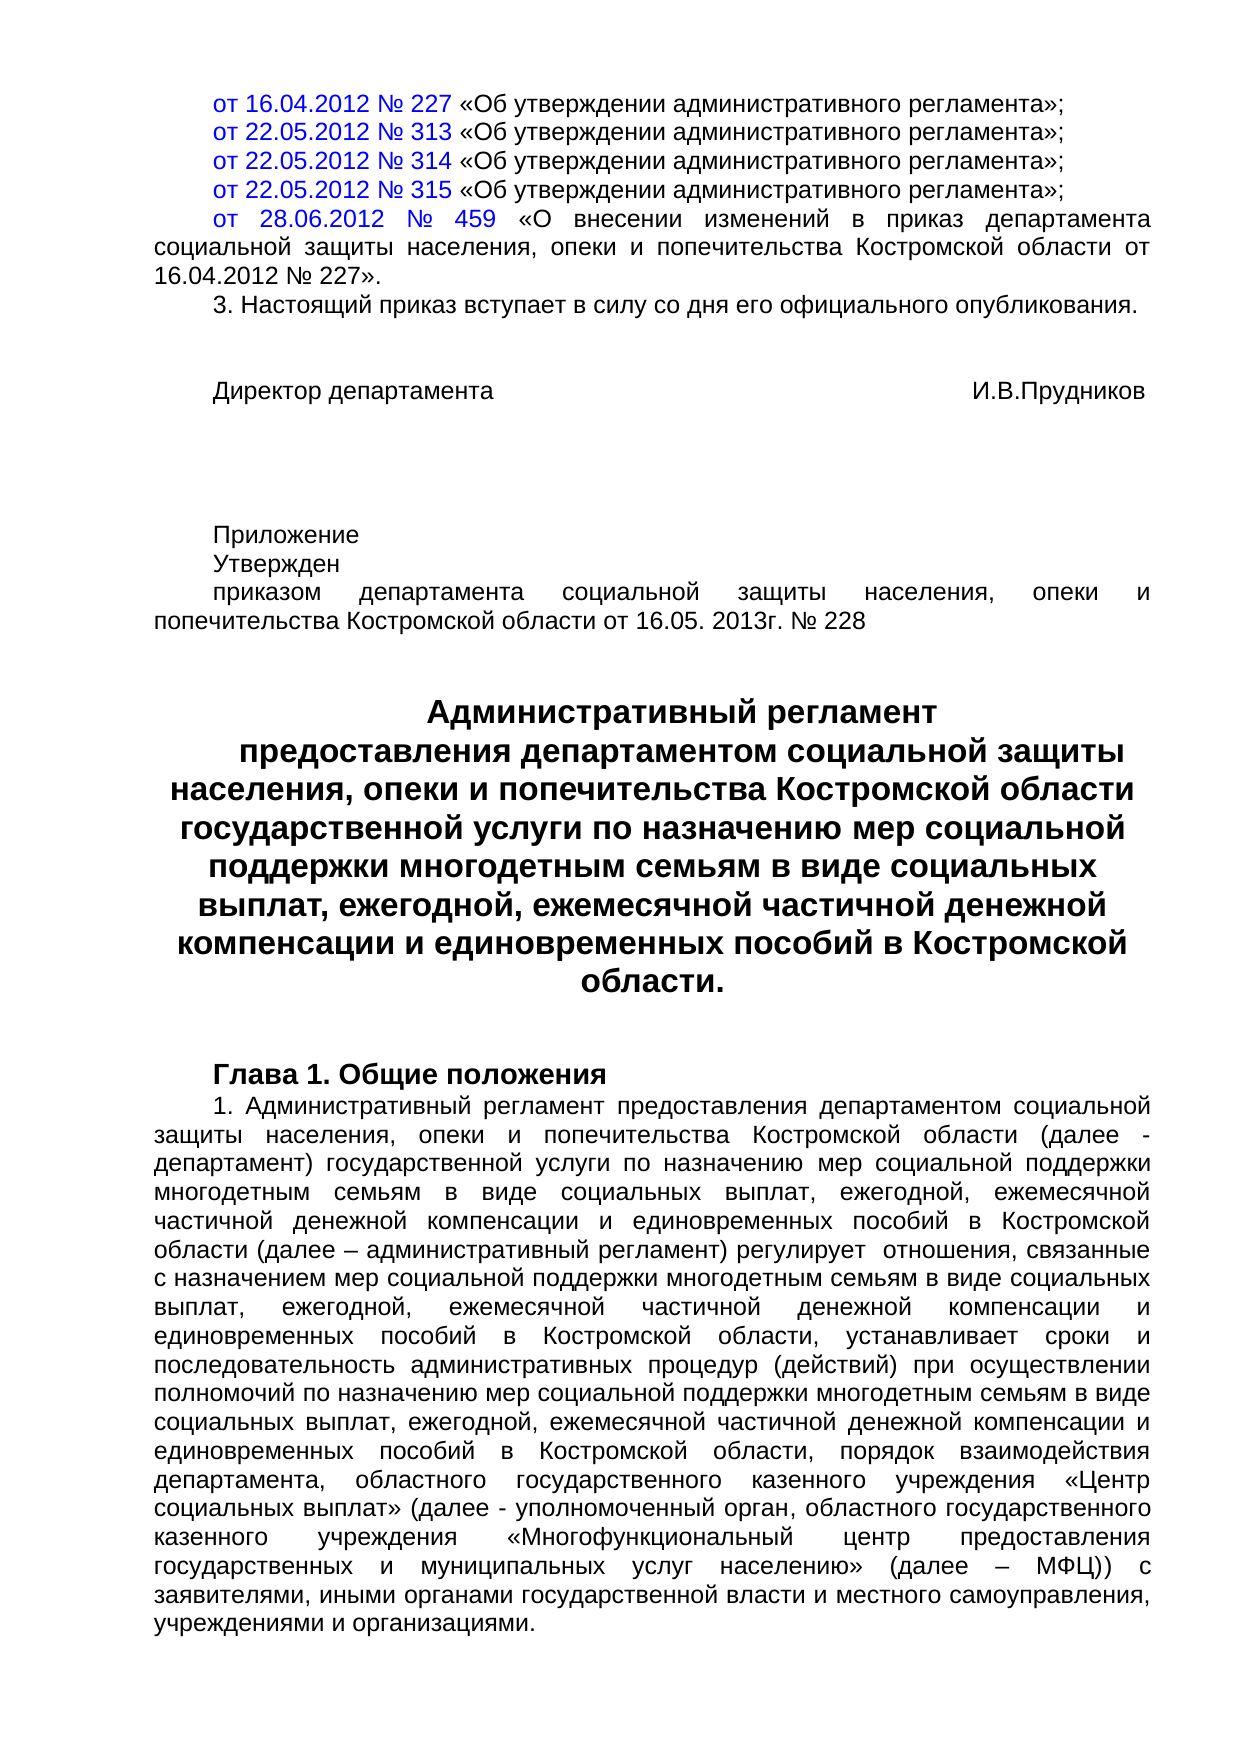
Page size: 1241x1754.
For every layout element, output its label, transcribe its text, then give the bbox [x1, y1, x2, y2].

text Утвержден [153, 549, 1152, 577]
text 1. Административный регламент предоставления департаментом социальной защиты населения, опеки и попечительства Костромской области (далее - департамент) государственной услуги по назначению мер социальной поддержки многодетным семьям в виде социальных выплат, ежегодной, ежемесячной частичной денежной компенсации и единовременных пособий в Костромской области (далее – административный регламент) регулирует отношения, связанные с назначением мер социальной поддержки многодетным семьям в виде социальных выплат, ежегодной, ежемесячной частичной денежной компенсации и единовременных пособий в Костромской области, устанавливает сроки и последовательность административных процедур (действий) при осуществлении полномочий по назначению мер социальной поддержки многодетным семьям в виде социальных выплат, ежегодной, ежемесячной частичной денежной компенсации и единовременных пособий в Костромской области, порядок взаимодействия департамента, областного государственного казенного учреждения «Центр социальных выплат» (далее - уполномоченный орган, областного государственного казенного учреждения «Многофункциональный центр предоставления государственных и муниципальных услуг населению» (далее – МФЦ)) с заявителями, иными органами государственной власти и местного самоуправления, учреждениями и организациями. [153, 1091, 1152, 1637]
text Директор департамента И.В.Прудников [153, 376, 1152, 405]
text от 22.05.2012 № 315 «Об утверждении административного регламента»; [153, 175, 1152, 204]
text от 28.06.2012 № 459 «О внесении изменений в приказ департамента социальной защиты населения, опеки и попечительства Костромской области от 16.04.2012 № 227». [153, 204, 1152, 290]
title Административный регламент [153, 692, 1152, 731]
text Приложение [153, 520, 1152, 549]
text от 16.04.2012 № 227 «Об утверждении административного регламента»; [153, 89, 1152, 117]
text от 22.05.2012 № 314 «Об утверждении административного регламента»; [153, 146, 1152, 175]
text 3. Настоящий приказ вступает в силу со дня его официального опубликования. [153, 290, 1152, 319]
text от 22.05.2012 № 313 «Об утверждении административного регламента»; [153, 117, 1152, 146]
text приказом департамента социальной защиты населения, опеки и попечительства Костромской области от 16.05. 2013г. № 228 [153, 577, 1152, 635]
title предоставления департаментом социальной защиты населения, опеки и попечительства Костромской области государственной услуги по назначению мер социальной поддержки многодетным семьям в виде социальных выплат, ежегодной, ежемесячной частичной денежной компенсации и единовременных пособий в Костромской области. [153, 731, 1152, 1000]
text Глава 1. Общие положения [153, 1057, 1152, 1091]
